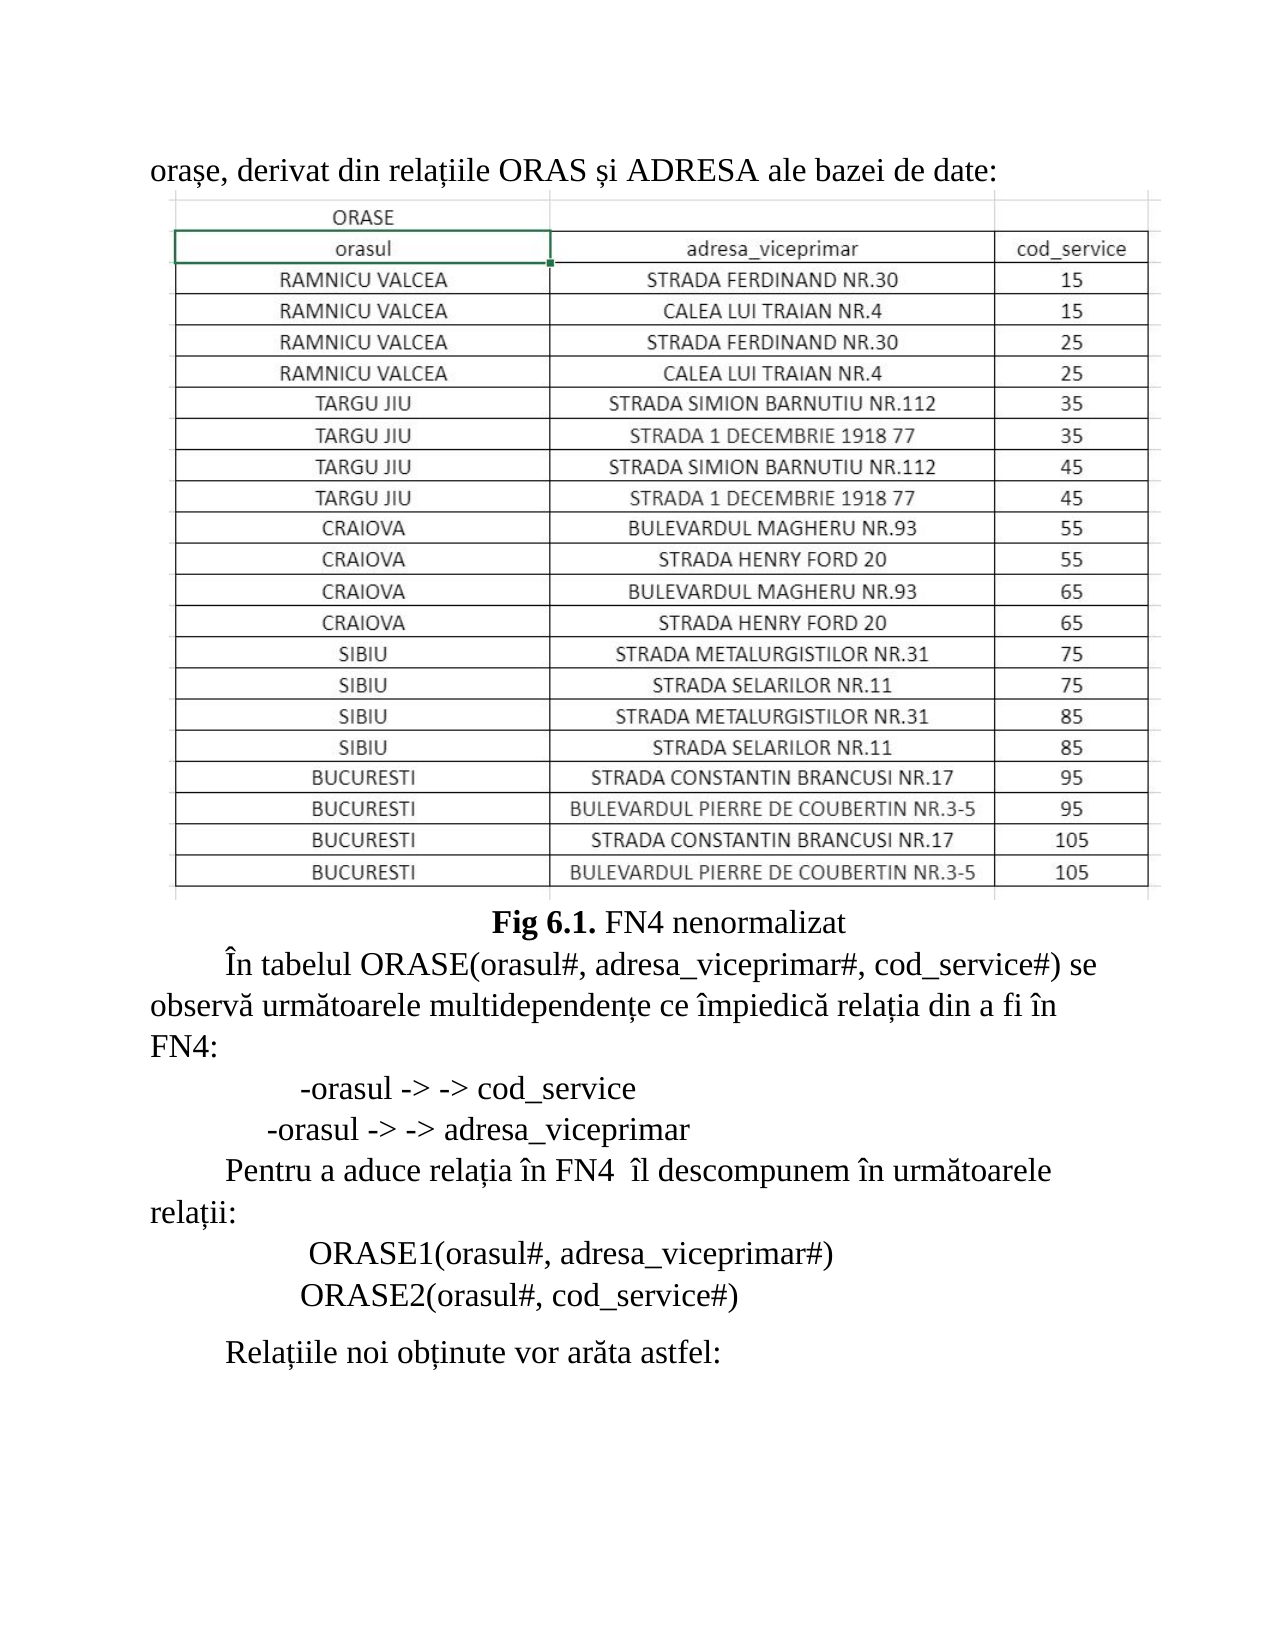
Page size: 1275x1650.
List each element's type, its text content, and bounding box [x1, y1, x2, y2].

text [150, 150, 1125, 1313]
text Relațiile noi obținute vor arăta astfel: [150, 1333, 1125, 1401]
